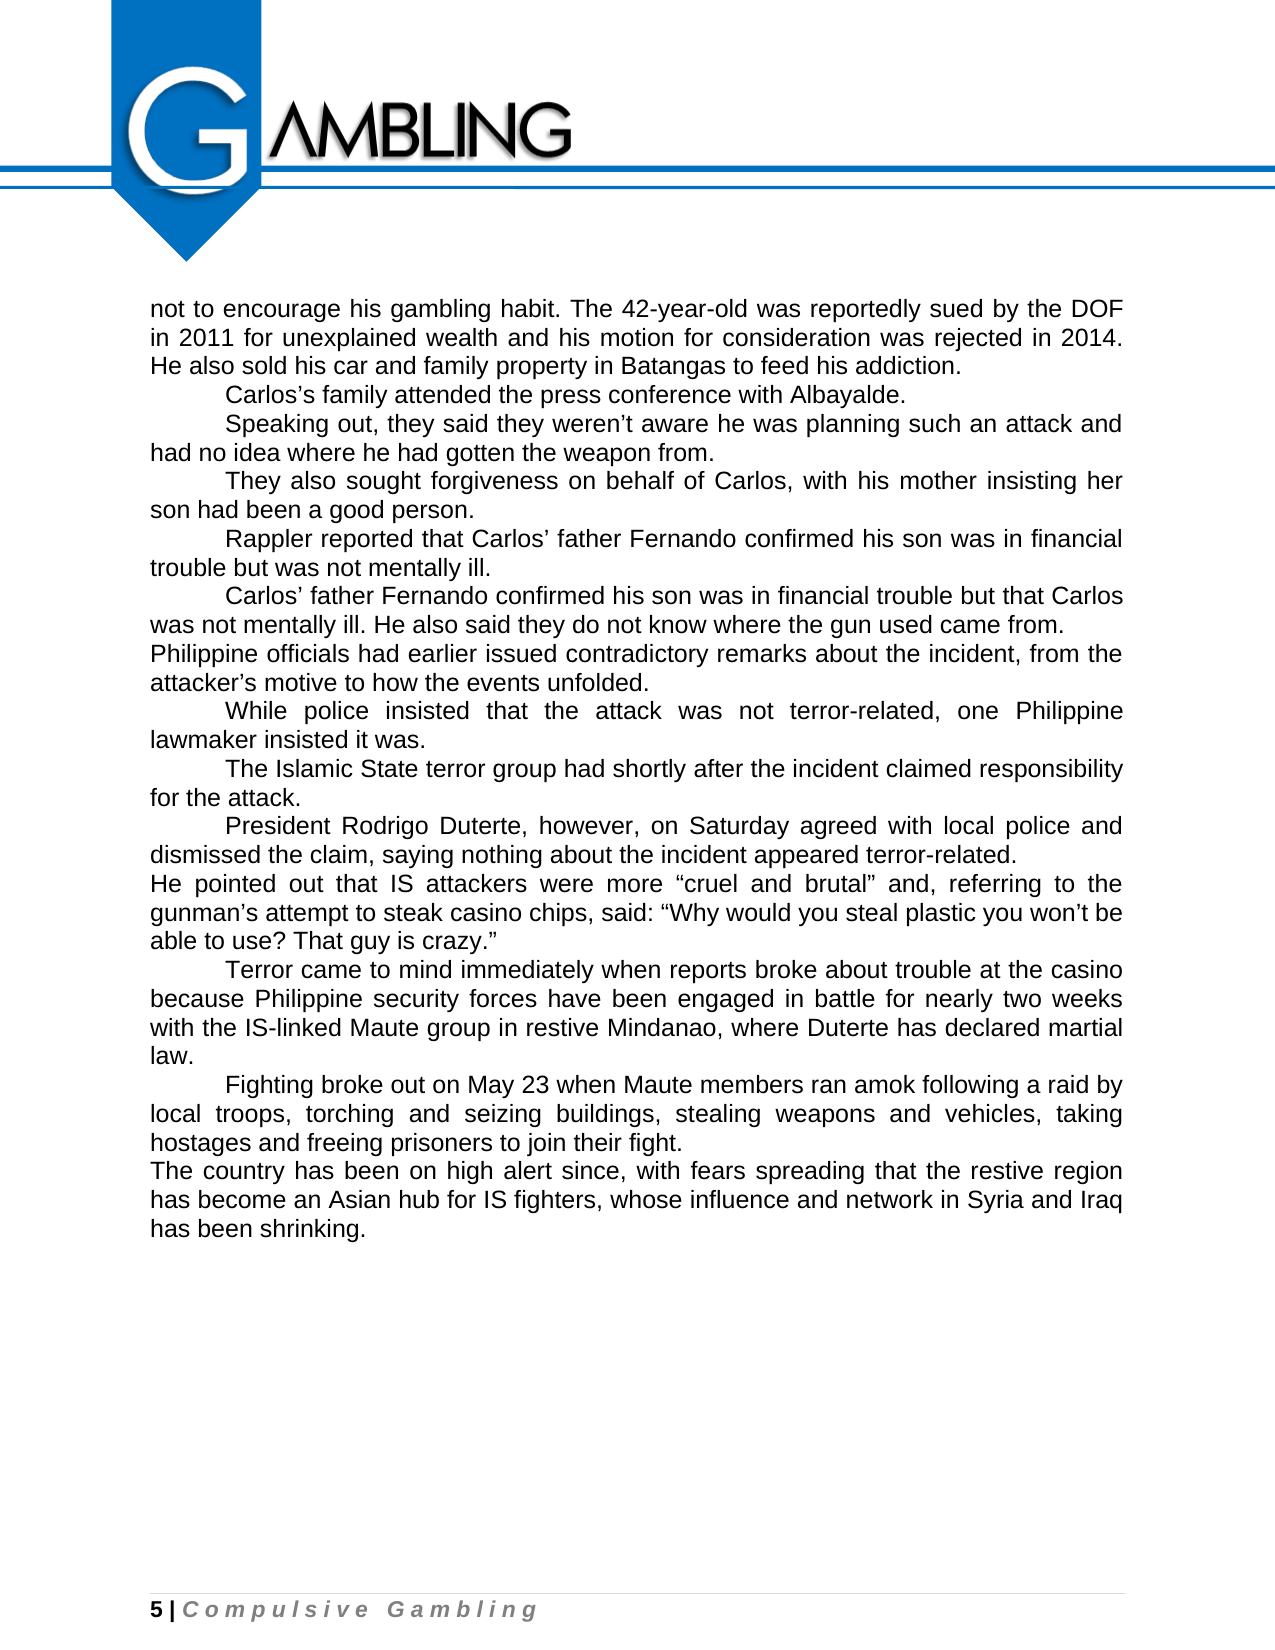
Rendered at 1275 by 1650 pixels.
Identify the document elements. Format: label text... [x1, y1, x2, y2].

text They also sought forgiveness on behalf of Carlos, with his mother insisting her son had been a good person. [150, 466, 1125, 524]
text President Rodrigo Duterte, however, on Saturday agreed with local police and dismissed the claim, saying nothing about the incident appeared terror-related. [150, 811, 1125, 869]
picture [106, 51, 583, 185]
text Rappler reported that Carlos’ father Fernando confirmed his son was in financial trouble but was not mentally ill. [150, 524, 1125, 581]
text While police insisted that the attack was not terror-related, one Philippine lawmaker insisted it was. [150, 696, 1125, 754]
text The Islamic State terror group had shortly after the incident claimed responsibility for the attack. [150, 754, 1125, 811]
picture [106, 189, 266, 222]
text Carlos’ father Fernando confirmed his son was in financial trouble but that Carlos was not mentally ill. He also said they do not know where the gun used came from. [150, 581, 1125, 639]
text Terror came to mind immediately when reports broke about trouble at the casino because Philippine security forces have been engaged in battle for nearly two weeks with the IS-linked Maute group in restive Mindanao, where Duterte has declared martial law. [150, 955, 1125, 1070]
text Philippine officials had earlier issued contradictory remarks about the incident, from the attacker’s motive to how the events unfolded. [150, 639, 1125, 696]
text not to encourage his gambling habit. The 42-year-old was reportedly sued by the DOF in 2011 for unexplained wealth and his motion for consideration was rejected in 2014. He also sold his car and family property in Batangas to feed his addiction. [150, 294, 1125, 380]
text Carlos’s family attended the press conference with Albayalde. [150, 380, 1125, 409]
text Fighting broke out on May 23 when Maute members ran amok following a raid by local troops, torching and seizing buildings, stealing weapons and vehicles, taking hostages and freeing prisoners to join their fight. [150, 1070, 1125, 1156]
text Speaking out, they said they weren’t aware he was planning such an attack and had no idea where he had gotten the weapon from. [150, 409, 1125, 466]
text He pointed out that IS attackers were more “cruel and brutal” and, referring to the gunman’s attempt to steak casino chips, said: “Why would you steal plastic you won’t be able to use? That guy is crazy.” [150, 869, 1125, 955]
text The country has been on high alert since, with fears spreading that the restive region has become an Asian hub for IS fighters, whose influence and network in Syria and Iraq has been shrinking. [150, 1156, 1125, 1242]
